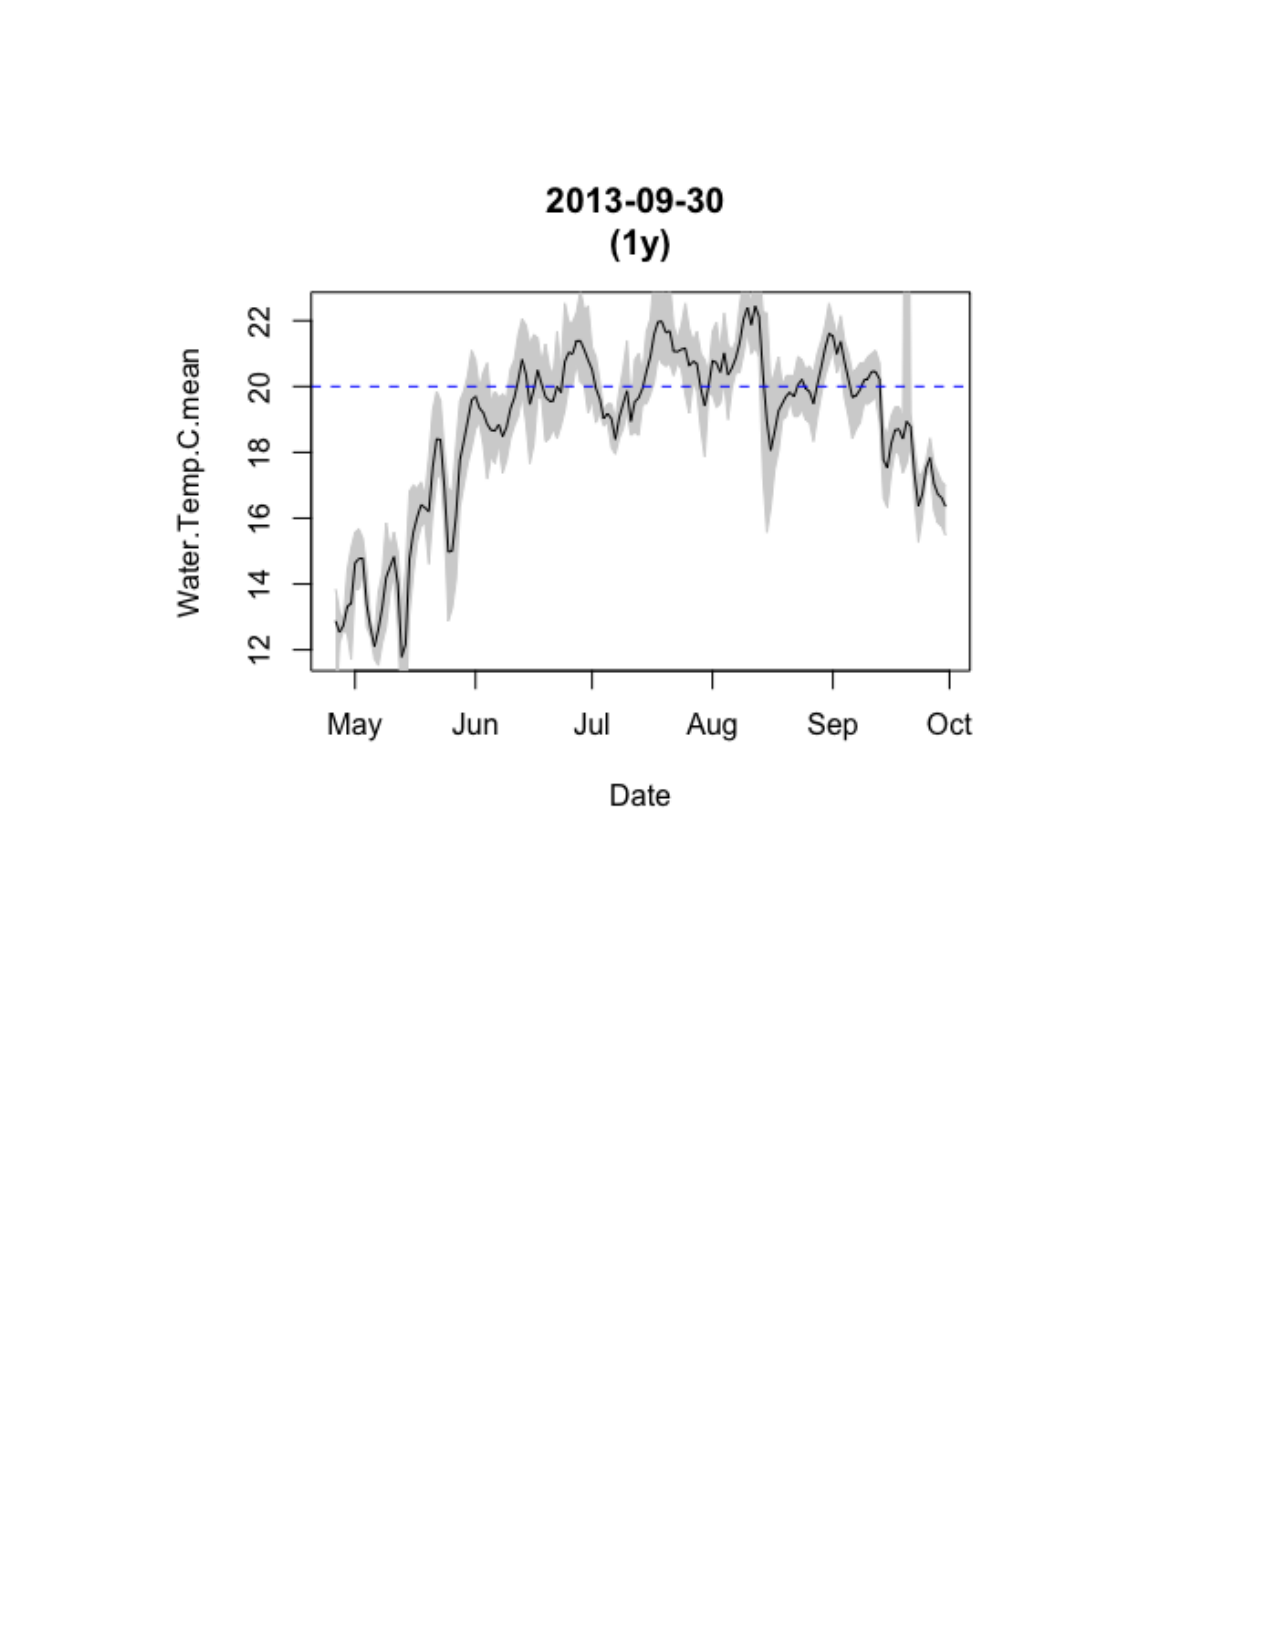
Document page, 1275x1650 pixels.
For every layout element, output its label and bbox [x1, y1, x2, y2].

picture [168, 150, 1044, 850]
